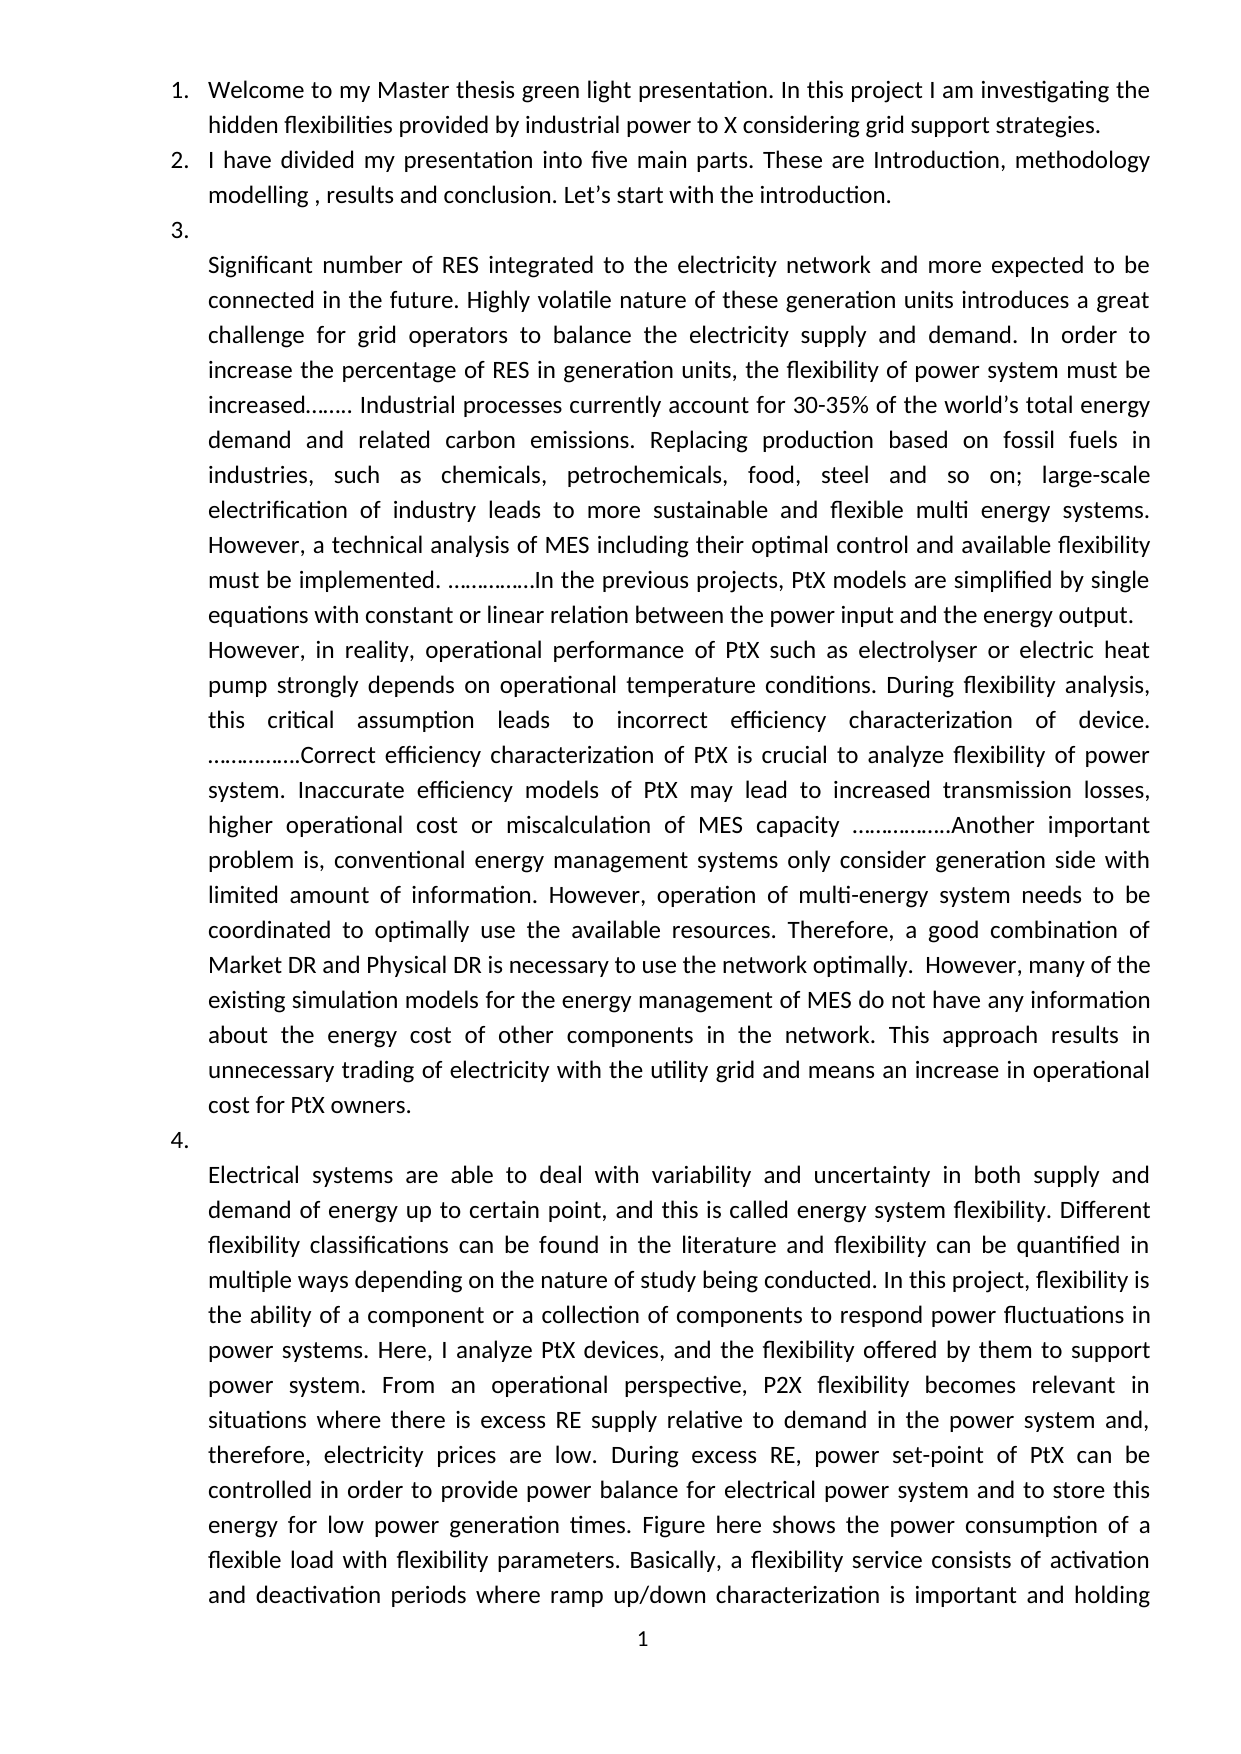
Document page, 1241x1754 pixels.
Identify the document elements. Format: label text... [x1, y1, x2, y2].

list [208, 1159, 1152, 1609]
list Significant number of RES integrated to the electricity network and more expected to be connected in the future. Highly volatile nature of these generation units introduces a great challenge for grid operators to balance the electricity supply and demand. In order to increase the percentage of RES in generation units, the flexibility of power system must be increased…….. Industrial processes currently account for 30-35% of the world’s total energy demand and related carbon emissions. Replacing production based on fossil fuels in industries, such as chemicals, petrochemicals, food, steel and so on; large-scale electrification of industry leads to more sustainable and flexible multi energy systems. However, a technical analysis of MES including their optimal control and available flexibility must be implemented. ……………In the previous projects, PtX models are simplified by single equations with constant or linear relation between the power input and the energy output. [208, 249, 1152, 629]
list However, in reality, operational performance of PtX such as electrolyser or electric heat pump strongly depends on operational temperature conditions. During flexibility analysis, this critical assumption leads to incorrect efficiency characterization of device. …………….Correct efficiency characterization of PtX is crucial to analyze flexibility of power system. Inaccurate efficiency models of PtX may lead to increased transmission losses, higher operational cost or miscalculation of MES capacity ……………..Another important problem is, conventional energy management systems only consider generation side with limited amount of information. However, operation of multi-energy system needs to be coordinated to optimally use the available resources. Therefore, a good combination of Market DR and Physical DR is necessary to use the network optimally. However, many of the existing simulation models for the energy management of MES do not have any information about the energy cost of other components in the network. This approach results in unnecessary trading of electricity with the utility grid and means an increase in operational cost for PtX owners. [208, 634, 1152, 1119]
list I have divided my presentation into five main parts. These are Introduction, methodology modelling , results and conclusion. Let’s start with the introduction. [170, 144, 1152, 209]
list Welcome to my Master thesis green light presentation. In this project I am investigating the hidden flexibilities provided by industrial power to X considering grid support strategies. [170, 74, 1152, 139]
